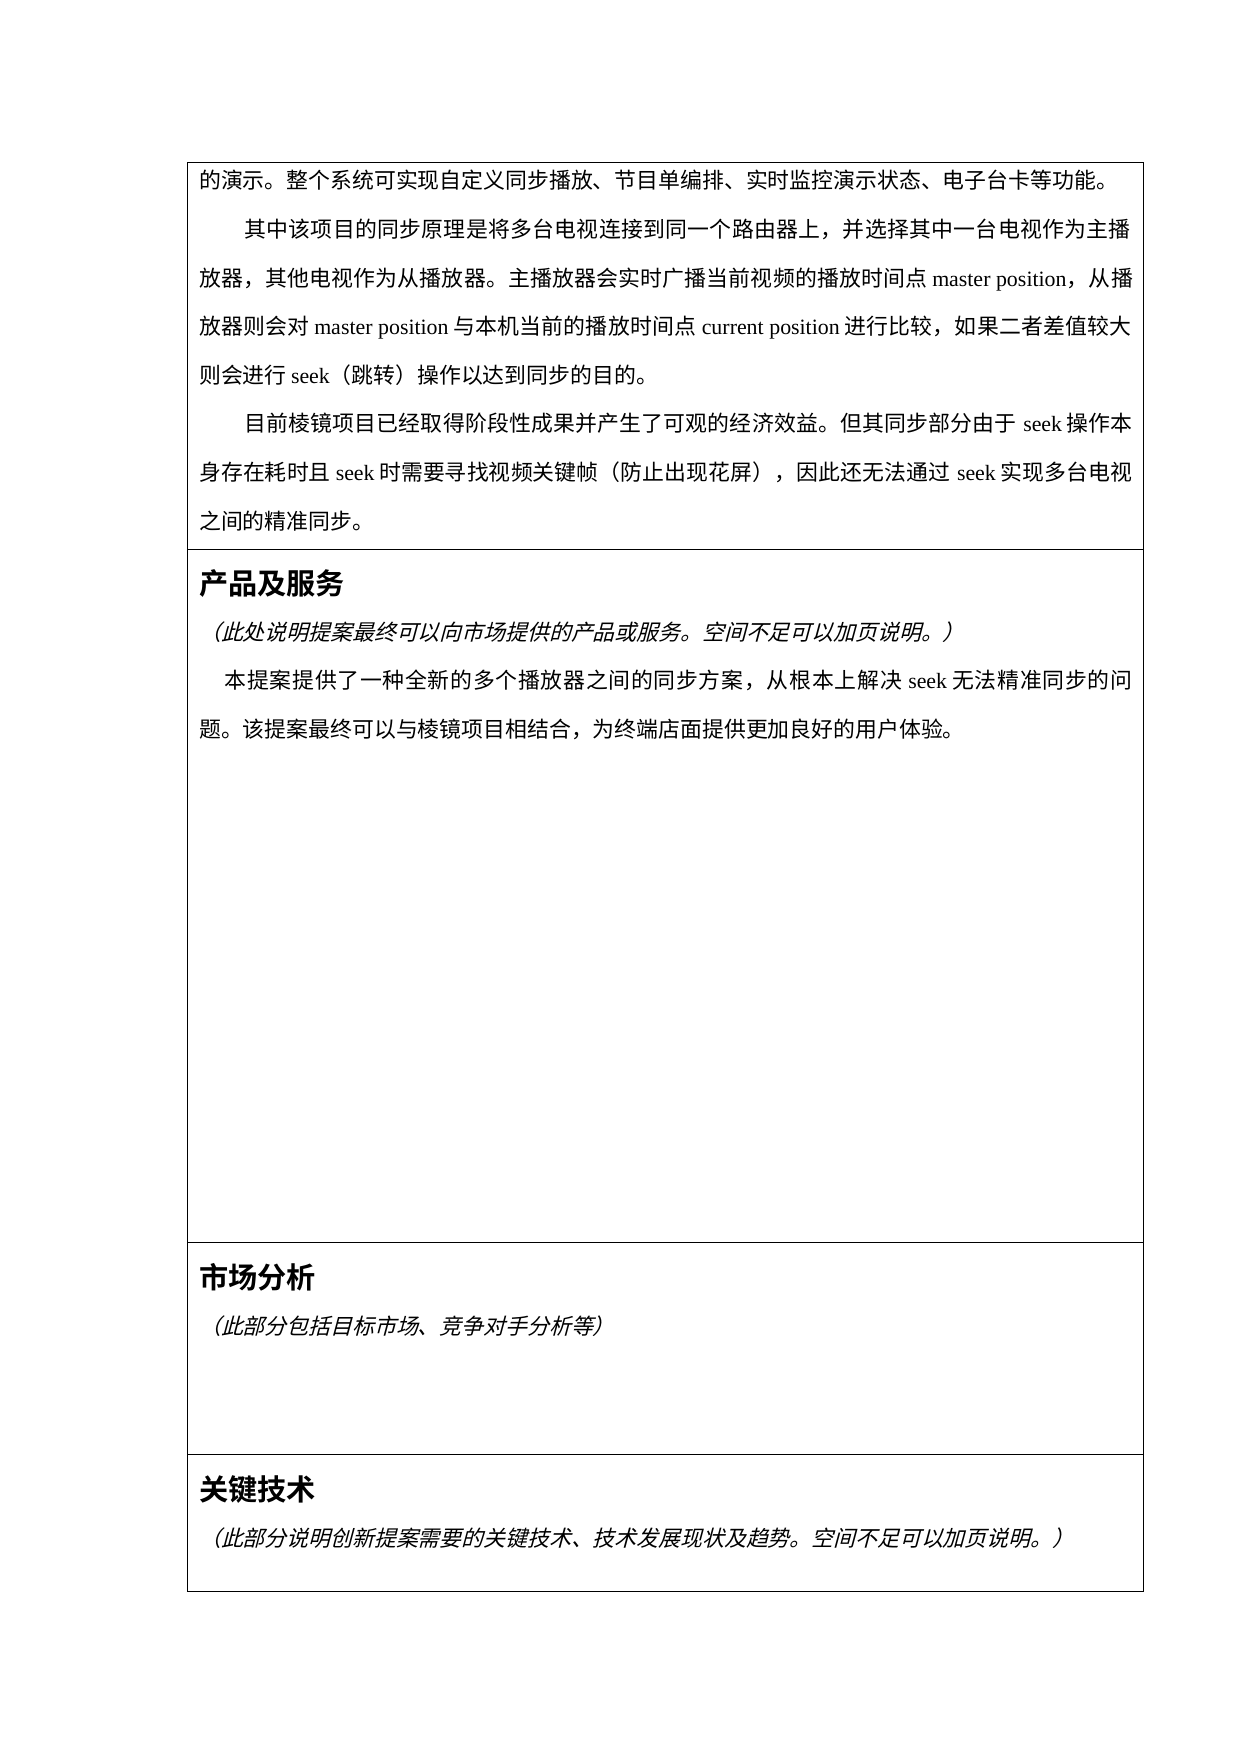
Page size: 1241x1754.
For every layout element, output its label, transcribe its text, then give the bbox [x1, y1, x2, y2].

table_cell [188, 163, 1143, 548]
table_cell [188, 1455, 1143, 1591]
table_cell 市场分析 （此部分包括目标市场、竞争对手分析等） [188, 1243, 1143, 1454]
table_cell 产品及服务 （此处说明提案最终可以向市场提供的产品或服务。空间不足可以加页说明。） 本提案提供了一种全新的多个播放器之间的同步方案，从根本上解决seek无法精准同步的问题。该提案最终可以与棱镜项目相结合，为终端店面提供更加良好的用户体验。 [188, 550, 1143, 1242]
